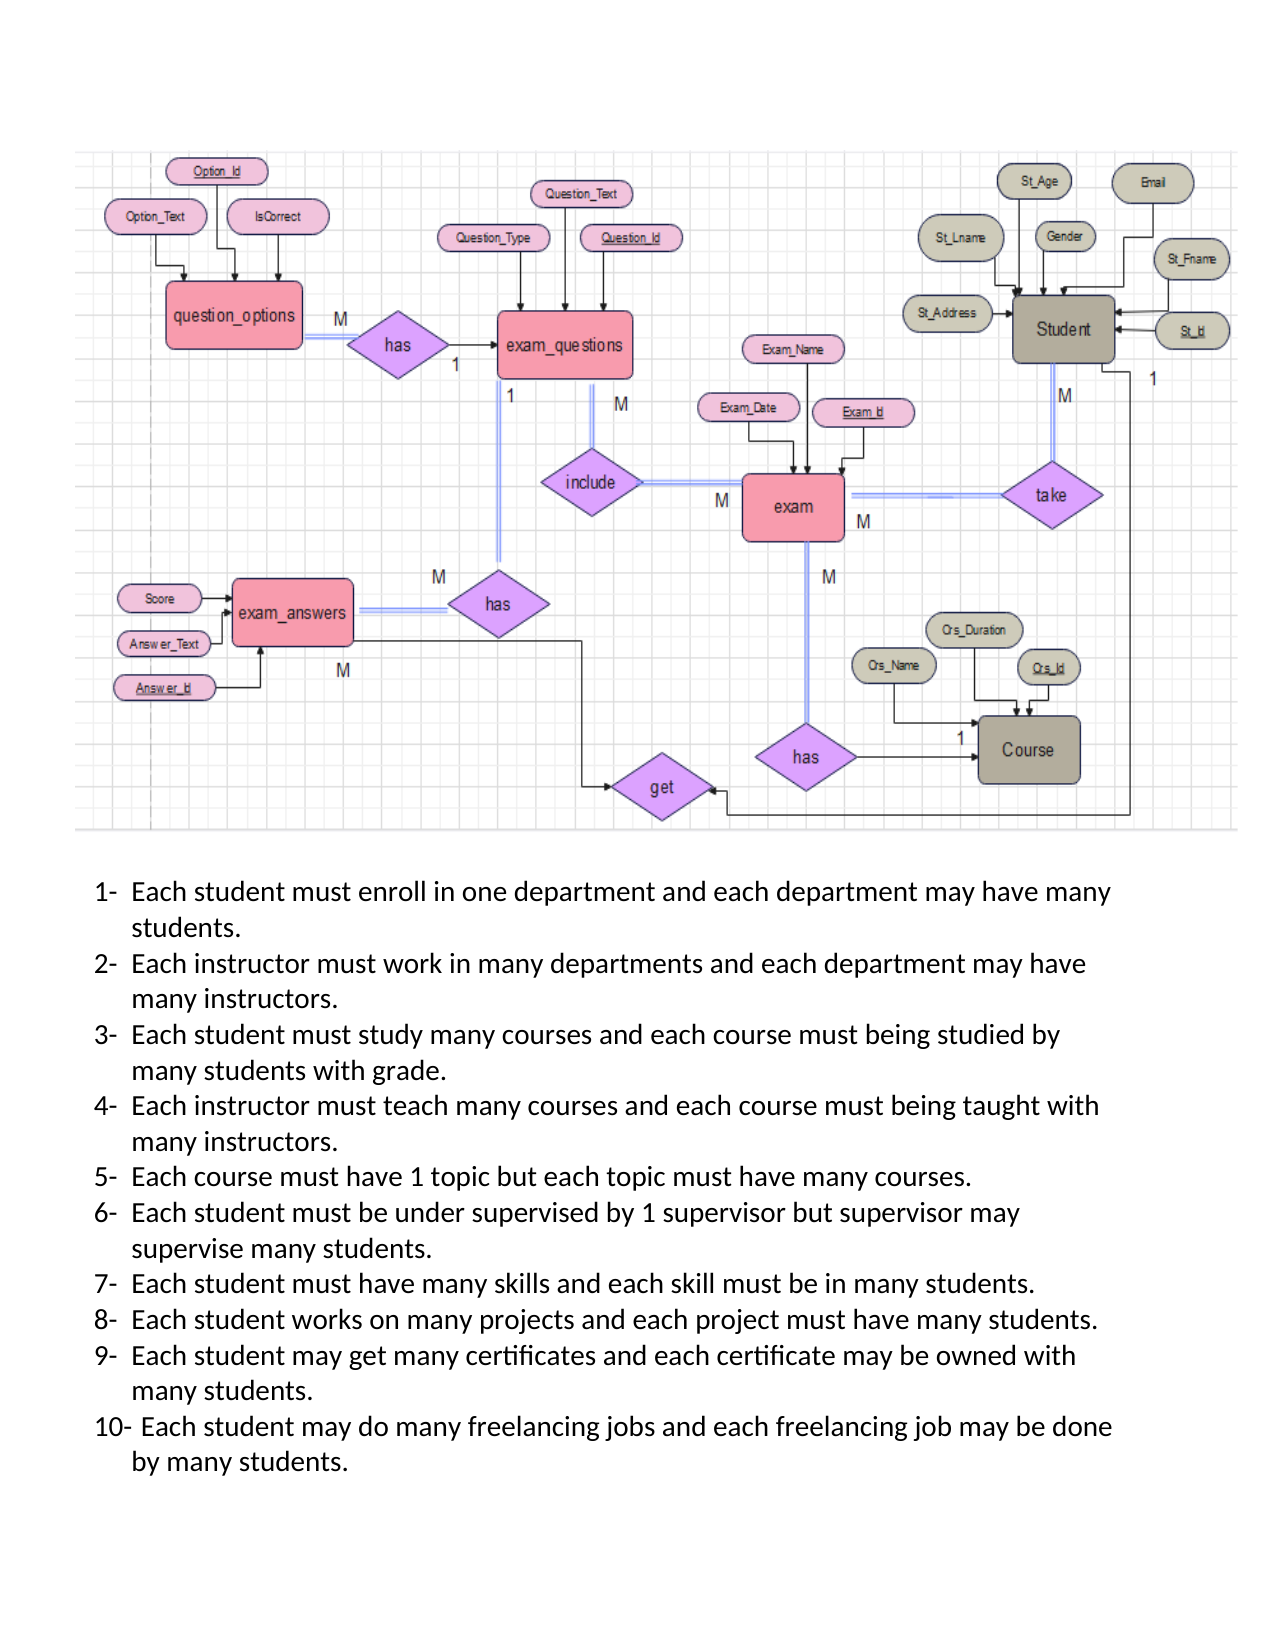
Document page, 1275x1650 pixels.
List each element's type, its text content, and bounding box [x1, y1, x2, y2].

list Each student works on many projects and each project must have many students. [94, 1301, 1125, 1337]
list Each student must enroll in one department and each department may have many students. [94, 873, 1125, 945]
list Each instructor must teach many courses and each course must being taught with many instructors. [94, 1087, 1125, 1158]
picture [75, 150, 1238, 833]
list Each student must have many skills and each skill must be in many students. [94, 1265, 1125, 1301]
list Each student may get many certificates and each certificate may be owned with many students. [94, 1337, 1125, 1408]
list Each student must be under supervised by 1 supervisor but supervisor may supervise many students. [94, 1194, 1125, 1265]
list Each instructor must work in many departments and each department may have many instructors. [94, 945, 1125, 1016]
list Each student may do many freelancing jobs and each freelancing job may be done by many students. [94, 1408, 1125, 1479]
list Each student must study many courses and each course must being studied by many students with grade. [94, 1016, 1125, 1087]
list Each course must have 1 topic but each topic must have many courses. [94, 1158, 1125, 1194]
